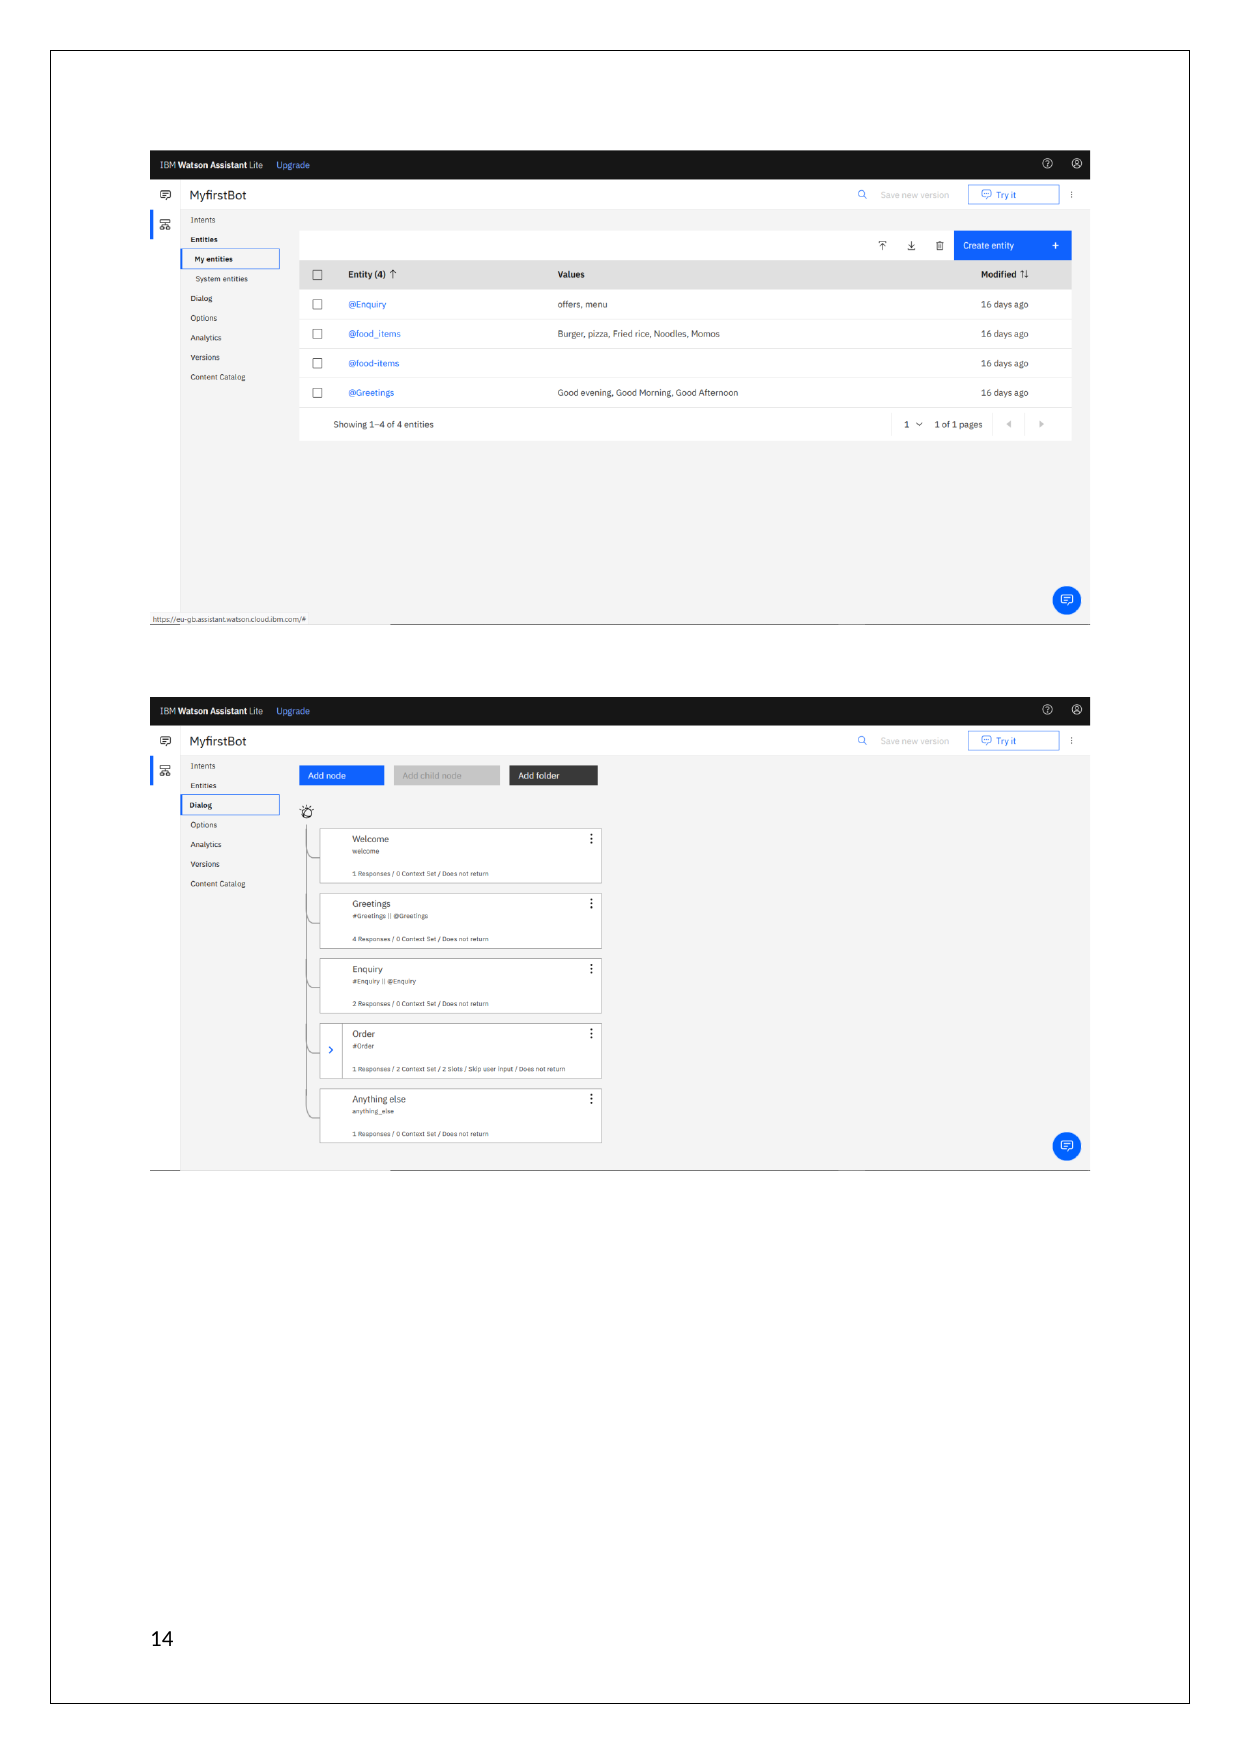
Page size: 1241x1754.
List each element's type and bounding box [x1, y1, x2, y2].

picture [150, 150, 1091, 625]
picture [150, 697, 1091, 1171]
